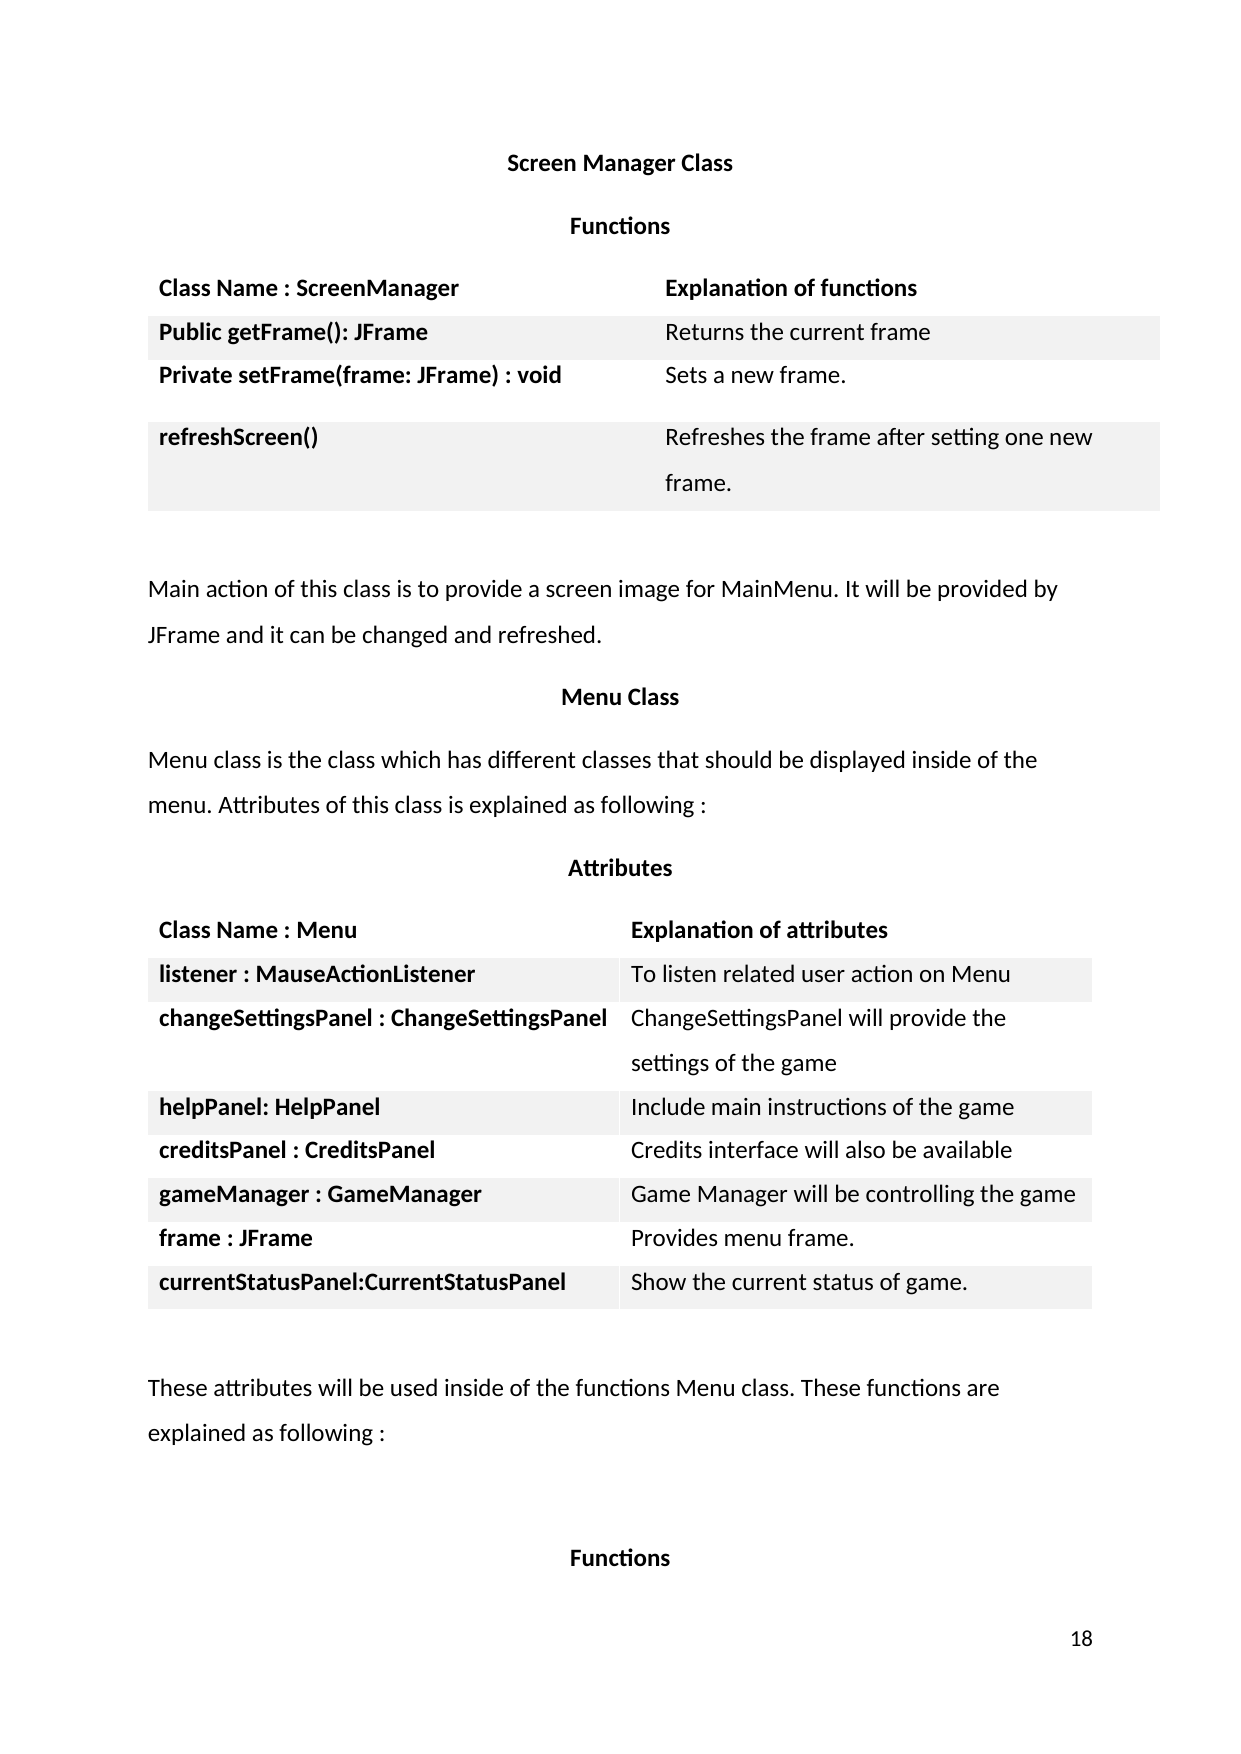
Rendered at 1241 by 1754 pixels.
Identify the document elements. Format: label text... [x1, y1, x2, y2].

text Menu Class [148, 681, 1093, 712]
table_header Explanation of attributes [620, 914, 1092, 958]
text Functions [148, 210, 1093, 241]
table_cell ChangeSettingsPanel will provide the settings of the game [620, 1002, 1092, 1091]
table_header Class Name : Menu [148, 914, 619, 958]
table_cell To listen related user action on Menu [620, 958, 1092, 1002]
text Menu class is the class which has different classes that should be displayed inside of the menu. Attributes of this class is explained as following : [148, 744, 1093, 820]
table_cell listener : MauseActionListener [148, 958, 619, 1002]
table_cell currentStatusPanel:CurrentStatusPanel [148, 1266, 619, 1309]
table_cell refreshScreen() [148, 422, 654, 511]
text Attributes [148, 852, 1093, 882]
text These attributes will be used inside of the functions Menu class. These functions are explained as following : [148, 1372, 1093, 1448]
text Main action of this class is to provide a screen image for MainMenu. It will be provided by JFrame and it can be changed and refreshed. [148, 573, 1093, 649]
table_cell Game Manager will be controlling the game [620, 1178, 1092, 1222]
table_cell Credits interface will also be available [620, 1135, 1092, 1178]
table_cell creditsPanel : CreditsPanel [148, 1135, 619, 1178]
table_cell Sets a new frame. [654, 360, 1160, 422]
table_header Explanation of functions [654, 273, 1160, 316]
table_cell Include main instructions of the game [620, 1091, 1092, 1135]
table_cell changeSettingsPanel : ChangeSettingsPanel [148, 1002, 619, 1091]
table_cell Private setFrame(frame: JFrame) : void [148, 360, 654, 422]
text Functions [148, 1542, 1093, 1573]
table_cell Show the current status of game. [620, 1266, 1092, 1309]
table_cell Provides menu frame. [620, 1222, 1092, 1266]
table_cell Refreshes the frame after setting one new frame. [654, 422, 1160, 511]
table_cell gameManager : GameManager [148, 1178, 619, 1222]
table_cell Public getFrame(): JFrame [148, 316, 654, 360]
table_cell helpPanel: HelpPanel [148, 1091, 619, 1135]
table_cell frame : JFrame [148, 1222, 619, 1266]
table_header Class Name : ScreenManager [148, 273, 654, 316]
table_cell Returns the current frame [654, 316, 1160, 360]
text Screen Manager Class [148, 148, 1093, 178]
